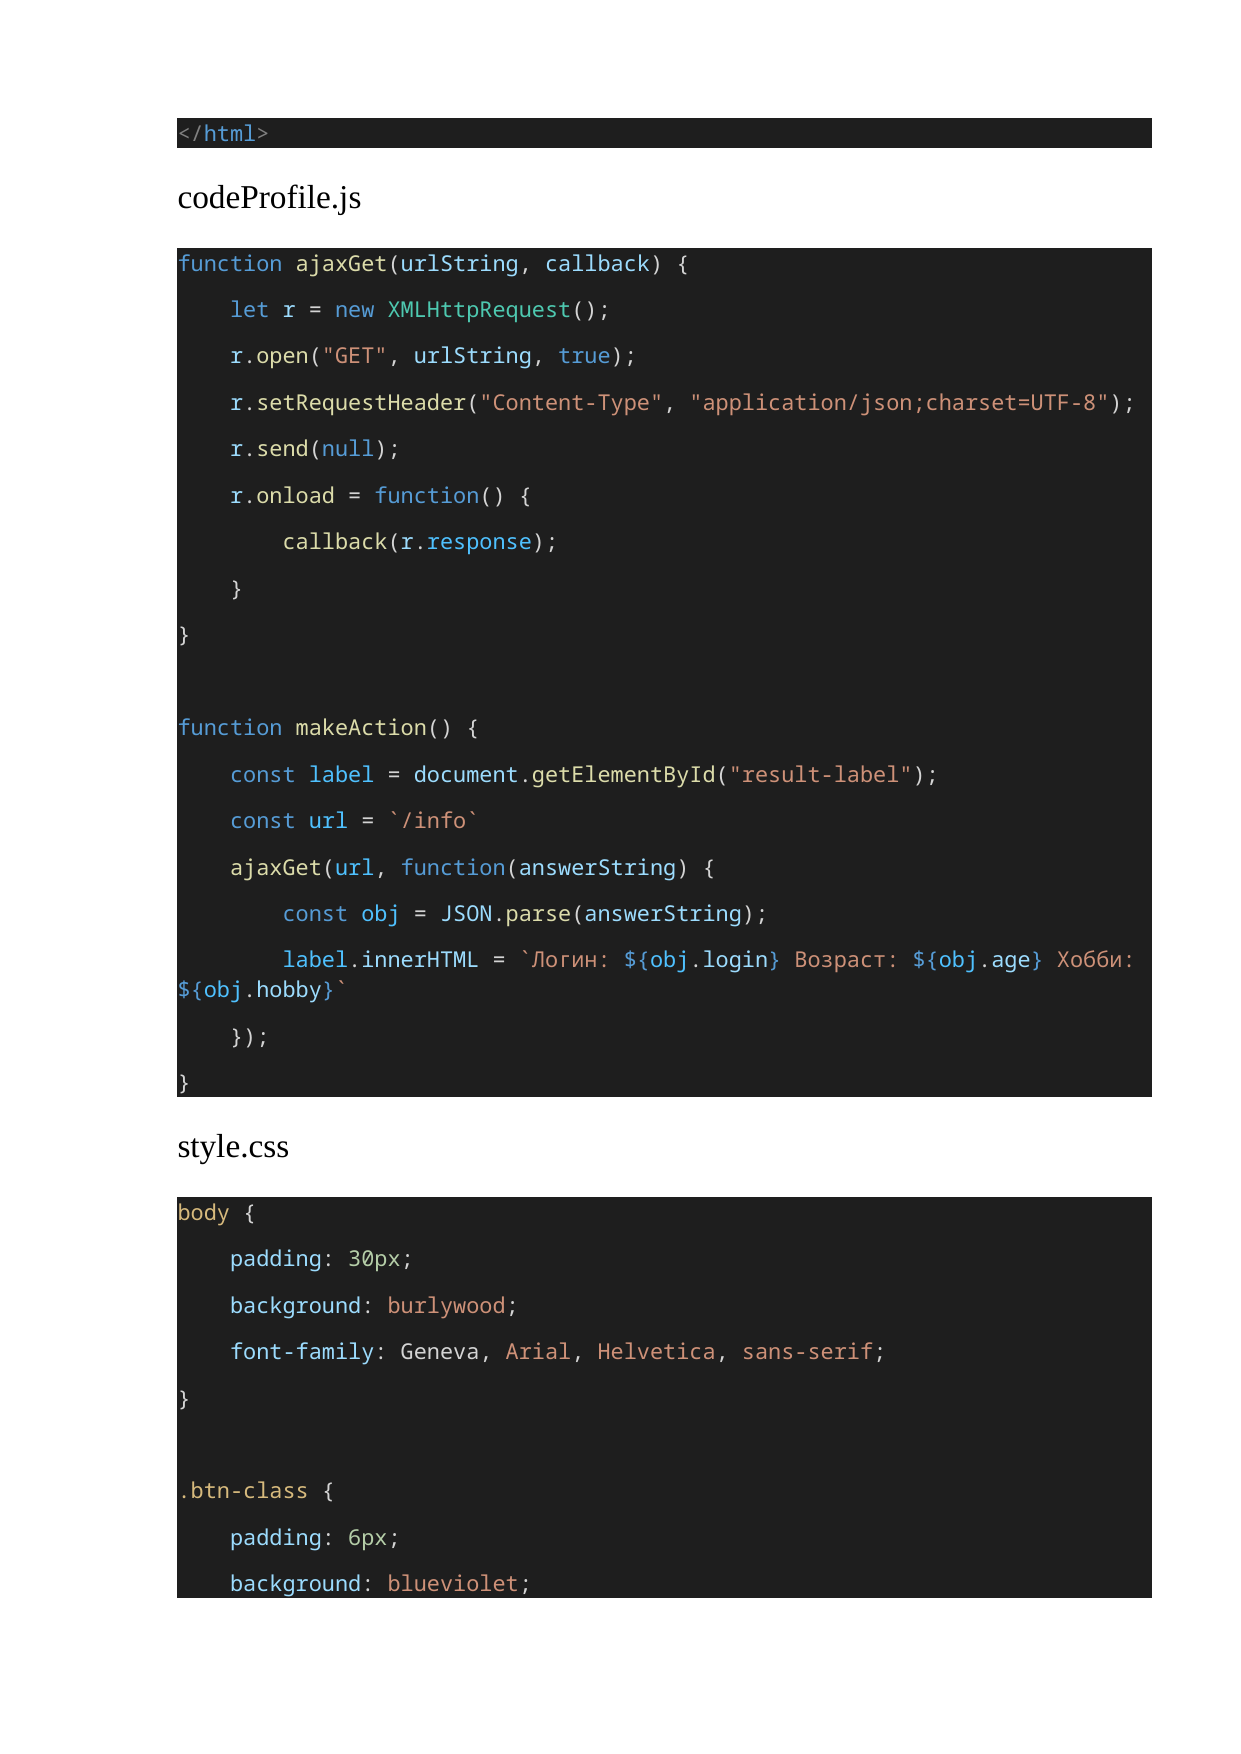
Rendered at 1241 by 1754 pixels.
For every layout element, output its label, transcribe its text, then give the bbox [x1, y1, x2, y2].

text function makeAction() { [177, 712, 1152, 742]
text r.send(null); [177, 433, 1152, 463]
text const url = `/info` [177, 805, 1152, 835]
text ajaxGet(url, function(answerString) { [177, 852, 1152, 881]
text r.onload = function() { [177, 480, 1152, 510]
text }); [177, 1021, 1152, 1051]
text const obj = JSON.parse(answerString); [177, 898, 1152, 928]
text const label = document.getElementById("result-label"); [177, 759, 1152, 788]
text background: burlywood; [177, 1289, 1152, 1319]
text label.innerHTML = `Логин: ${obj.login} Возраст: ${obj.age} Хобби: ${obj.hobby}` [177, 944, 1152, 1004]
text function ajaxGet(urlString, callback) { [177, 248, 1152, 277]
text style.css [177, 1126, 1152, 1164]
text </html> [177, 118, 1152, 148]
text } [177, 1382, 1152, 1412]
text .btn-class { [177, 1475, 1152, 1505]
text } [177, 619, 1152, 649]
text padding: 6px; [177, 1522, 1152, 1552]
text r.open("GET", urlString, true); [177, 341, 1152, 370]
text padding: 30px; [177, 1243, 1152, 1273]
text background: blueviolet; [177, 1568, 1152, 1598]
text } [177, 573, 1152, 603]
text r.setRequestHeader("Content-Type", "application/json;charset=UTF-8"); [177, 387, 1152, 417]
text callback(r.response); [177, 526, 1152, 556]
text let r = new XMLHttpRequest(); [177, 294, 1152, 324]
text } [177, 1067, 1152, 1097]
text codeProfile.js [177, 177, 1152, 215]
text font-family: Geneva, Arial, Helvetica, sans-serif; [177, 1336, 1152, 1366]
text body { [177, 1197, 1152, 1226]
